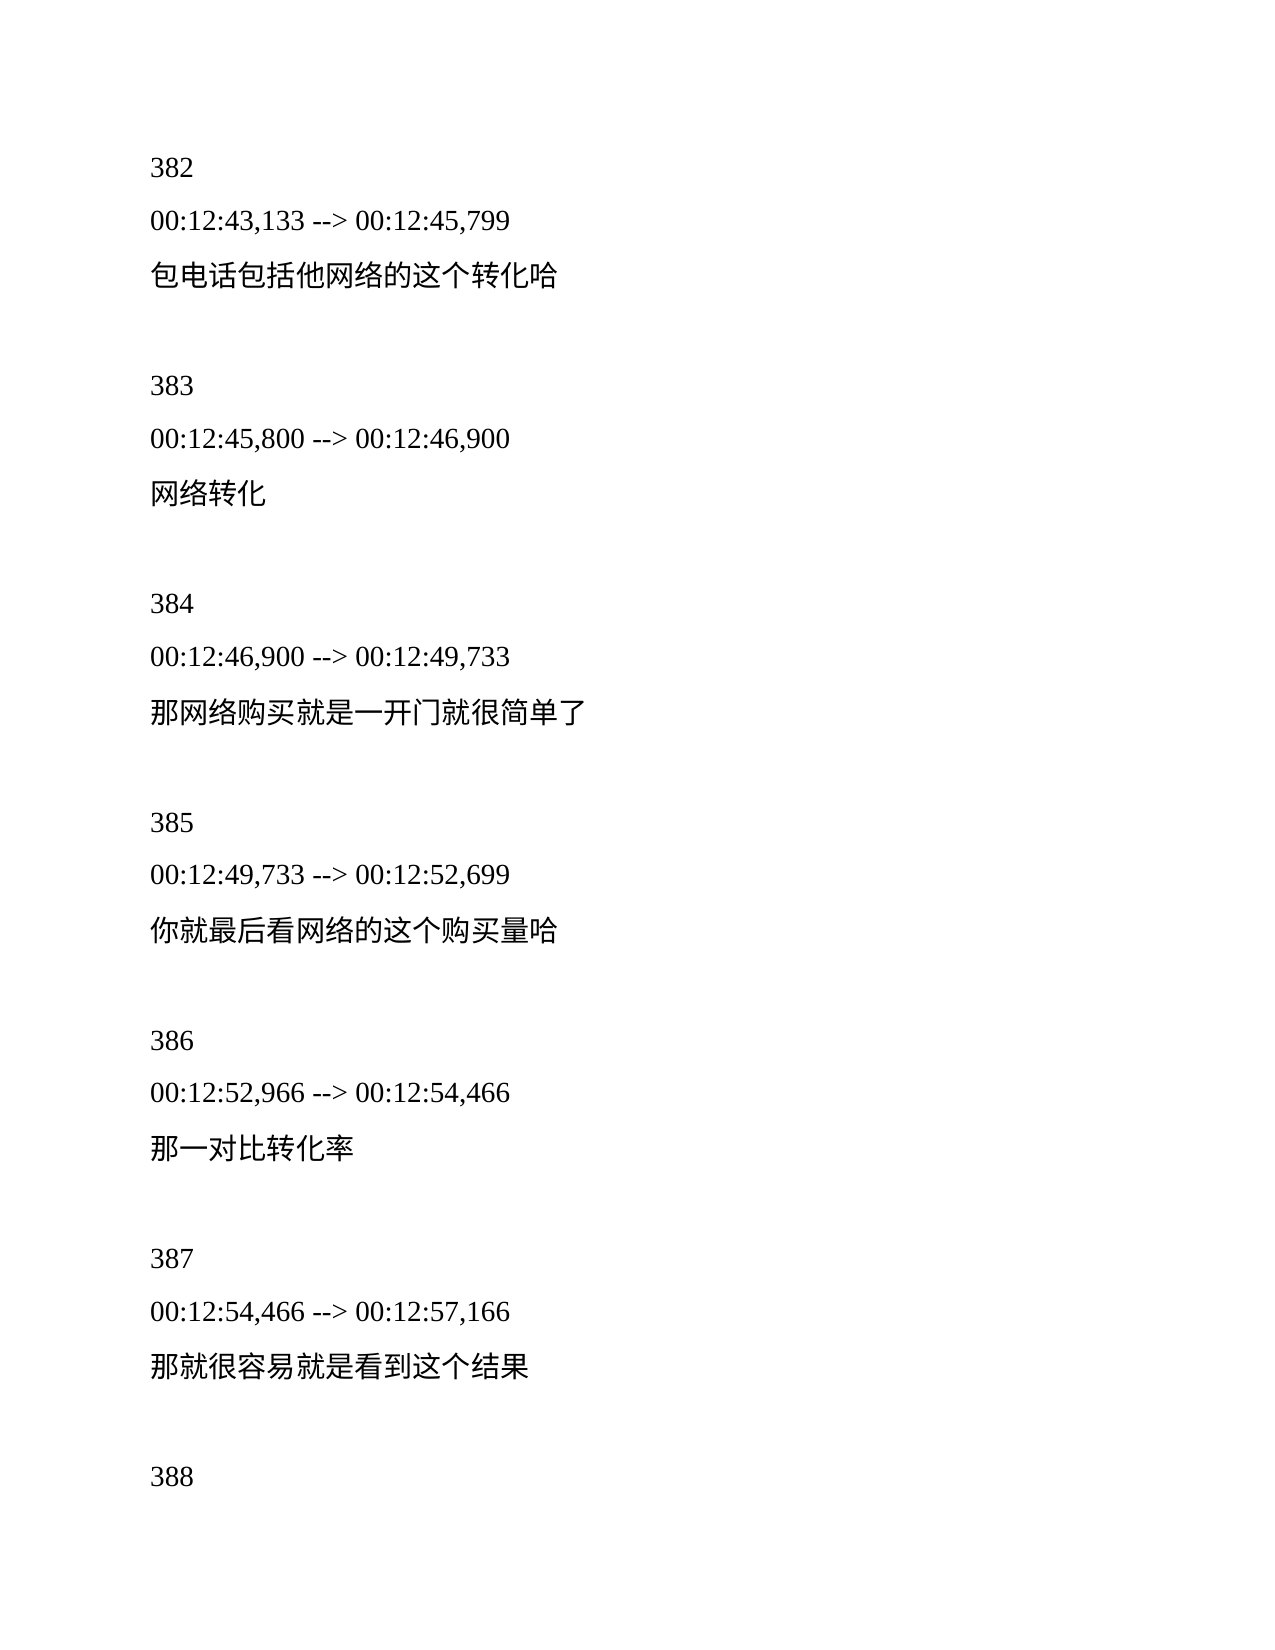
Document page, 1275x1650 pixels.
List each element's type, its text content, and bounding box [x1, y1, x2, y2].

text 包电话包括他网络的这个转化哈 [150, 255, 1125, 295]
text 00:12:45,800 --> 00:12:46,900 [150, 421, 1125, 454]
text 00:12:52,966 --> 00:12:54,466 [150, 1076, 1125, 1109]
text 00:12:43,133 --> 00:12:45,799 [150, 203, 1125, 236]
text 385 [150, 805, 1125, 838]
text 00:12:46,900 --> 00:12:49,733 [150, 639, 1125, 673]
text 383 [150, 368, 1125, 402]
text 388 [150, 1459, 1125, 1493]
text 那网络购买就是一开门就很简单了 [150, 692, 1125, 732]
text 你就最后看网络的这个购买量哈 [150, 910, 1125, 950]
text 384 [150, 586, 1125, 620]
text 387 [150, 1241, 1125, 1275]
text 00:12:49,733 --> 00:12:52,699 [150, 857, 1125, 891]
text 网络转化 [150, 474, 1125, 513]
text 那就很容易就是看到这个结果 [150, 1347, 1125, 1386]
text 382 [150, 150, 1125, 183]
text 00:12:54,466 --> 00:12:57,166 [150, 1294, 1125, 1327]
text 386 [150, 1023, 1125, 1056]
text 那一对比转化率 [150, 1128, 1125, 1168]
